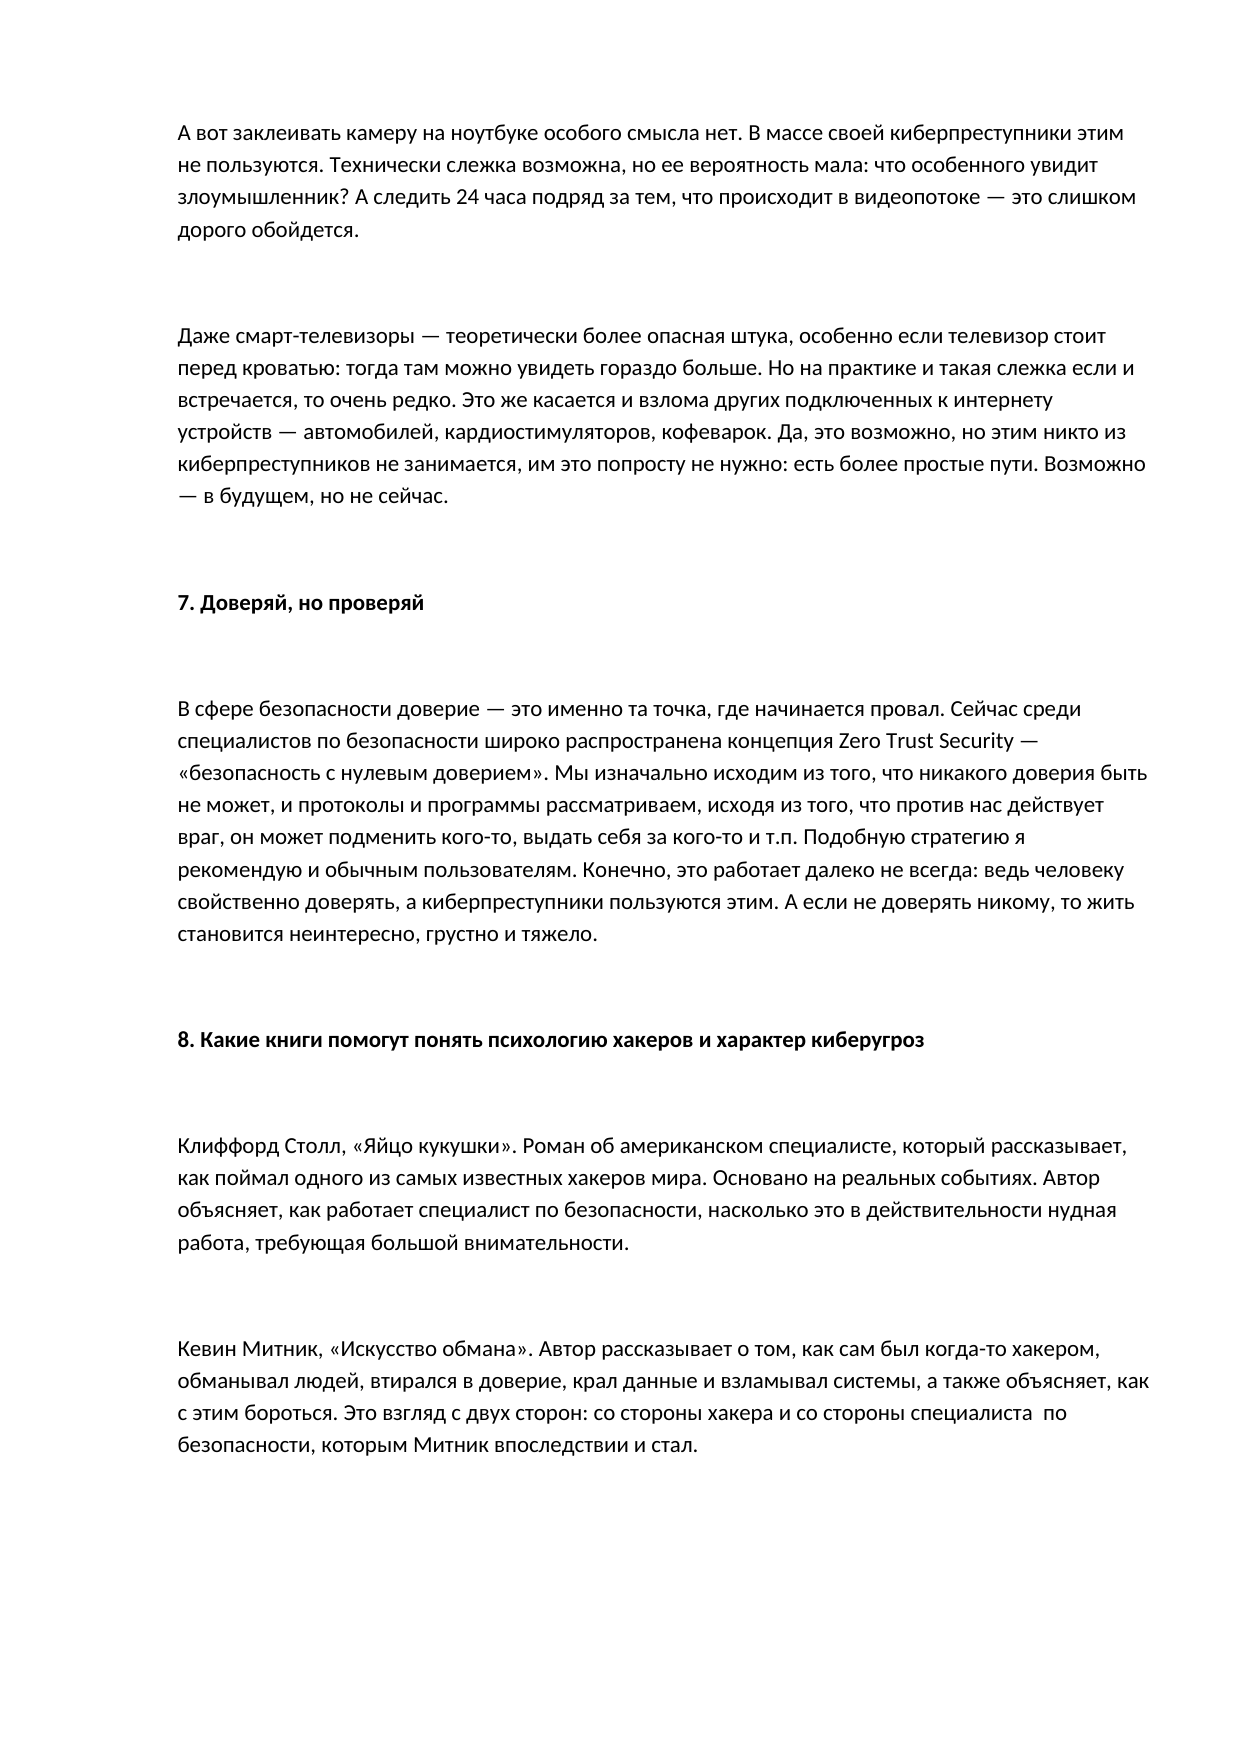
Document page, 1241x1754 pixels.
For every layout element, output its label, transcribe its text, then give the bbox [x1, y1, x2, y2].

text 8. Какие книги помогут понять психологию хакеров и характер киберугроз [177, 1025, 1152, 1053]
text В сфере безопасности доверие — это именно та точка, где начинается провал. Сейчас среди специалистов по безопасности широко распространена концепция Zero Trust Security — «безопасность с нулевым доверием». Мы изначально исходим из того, что никакого доверия быть не может, и протоколы и программы рассматриваем, исходя из того, что против нас действует враг, он может подменить кого-то, выдать себя за кого-то и т.п. Подобную стратегию я рекомендую и обычным пользователям. Конечно, это работает далеко не всегда: ведь человеку свойственно доверять, а киберпреступники пользуются этим. А если не доверять никому, то жить становится неинтересно, грустно и тяжело. [177, 694, 1152, 947]
text Даже смарт-телевизоры — теоретически более опасная штука, особенно если телевизор стоит перед кроватью: тогда там можно увидеть гораздо больше. Но на практике и такая слежка если и встречается, то очень редко. Это же касается и взлома других подключенных к интернету устройств — автомобилей, кардиостимуляторов, кофеварок. Да, это возможно, но этим никто из киберпреступников не занимается, им это попросту не нужно: есть более простые пути. Возможно — в будущем, но не сейчас. [177, 321, 1152, 510]
text А вот заклеивать камеру на ноутбуке особого смысла нет. В массе своей киберпреступники этим не пользуются. Технически слежка возможна, но ее вероятность мала: что особенного увидит злоумышленник? А следить 24 часа подряд за тем, что происходит в видеопотоке — это слишком дорого обойдется. [177, 118, 1152, 243]
text Клиффорд Столл, «Яйцо кукушки». Роман об американском специалисте, который рассказывает, как поймал одного из самых известных хакеров мира. Основано на реальных событиях. Автор объясняет, как работает специалист по безопасности, насколько это в действительности нудная работа, требующая большой внимательности. [177, 1131, 1152, 1256]
text Кевин Митник, «Искусство обмана». Автор рассказывает о том, как сам был когда-то хакером, обманывал людей, втирался в доверие, крал данные и взламывал системы, а также объясняет, как с этим бороться. Это взгляд с двух сторон: со стороны хакера и со стороны специалиста по безопасности, которым Митник впоследствии и стал. [177, 1334, 1152, 1458]
text 7. Доверяй, но проверяй [177, 588, 1152, 616]
